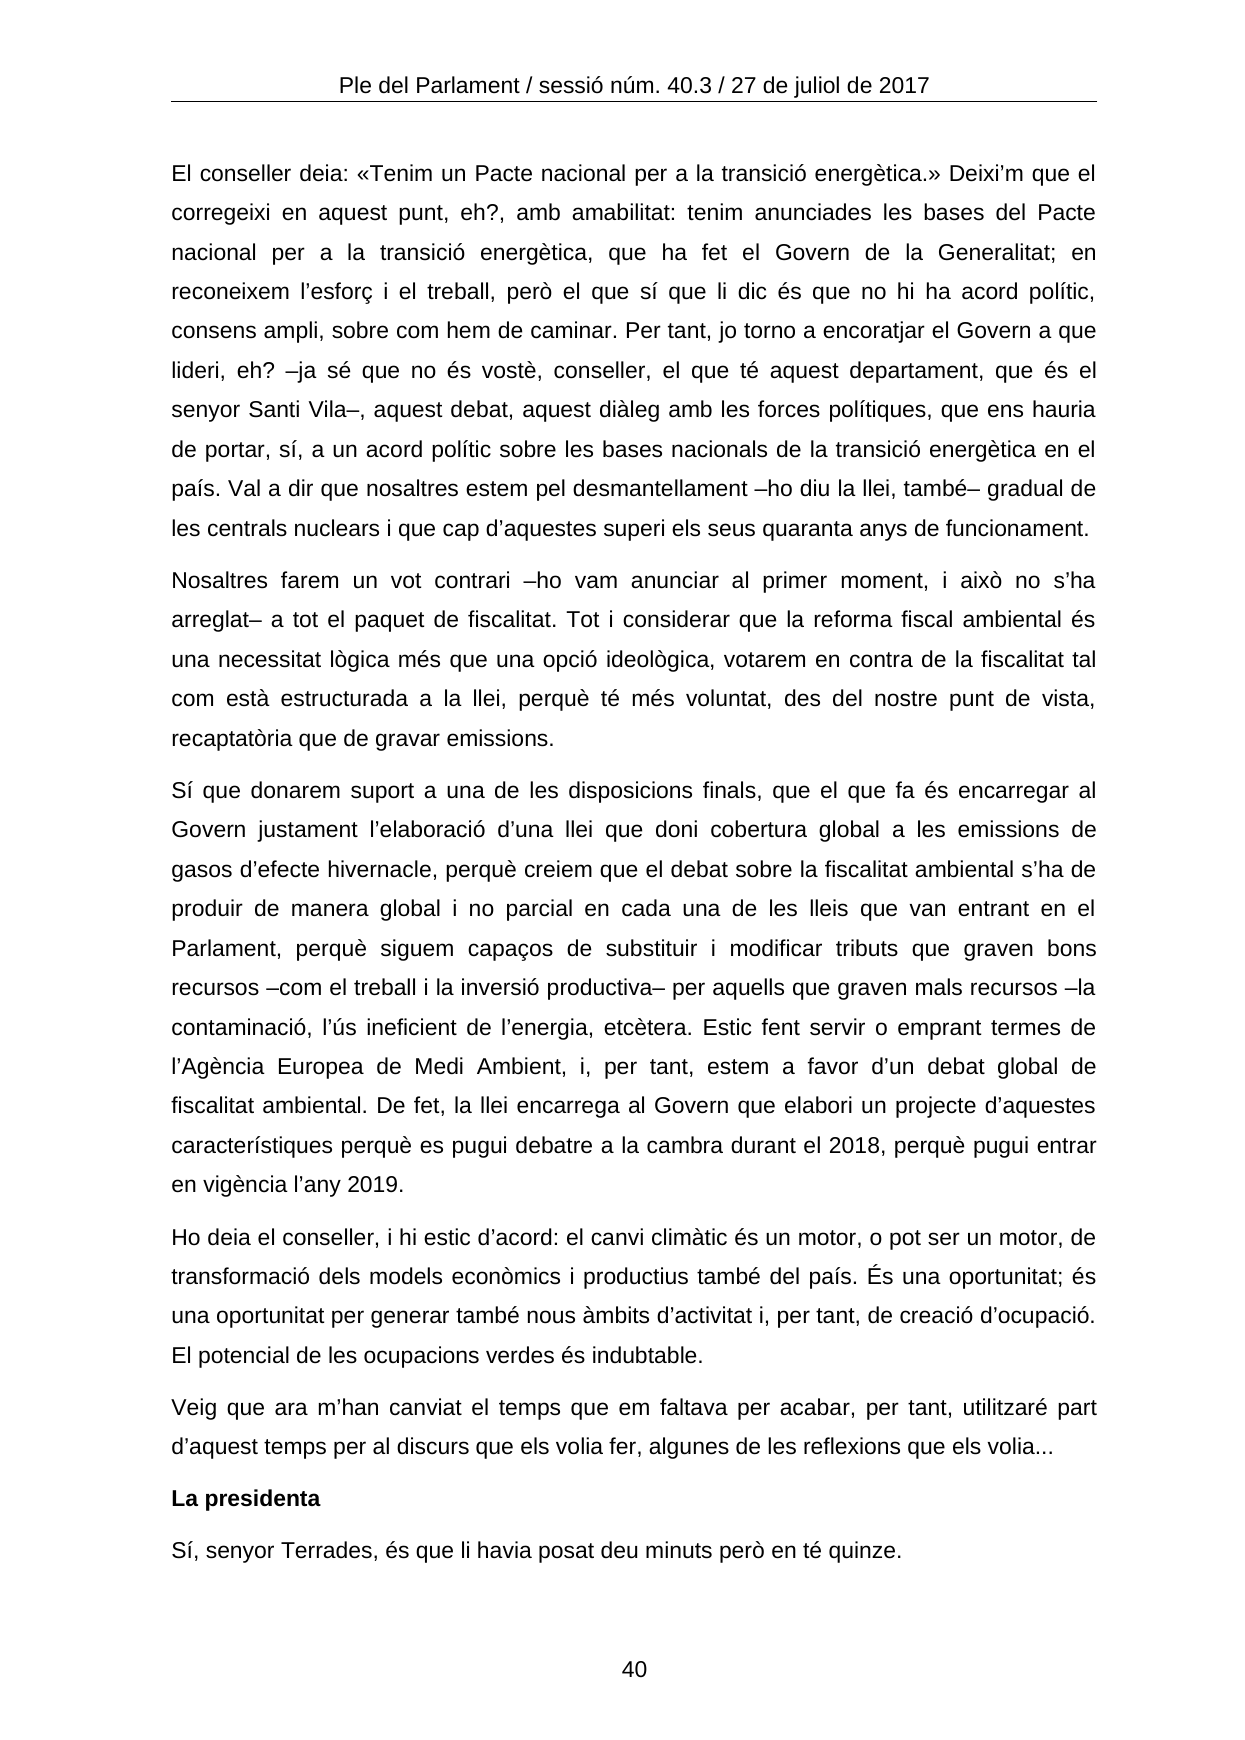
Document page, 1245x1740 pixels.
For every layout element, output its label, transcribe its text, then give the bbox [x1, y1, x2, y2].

text La presidenta [171, 1485, 1097, 1512]
text Veig que ara m’han canviat el temps que em faltava per acabar, per tant, utilitzaré part d’aquest temps per al discurs que els volia fer, algunes de les reflexions que els volia... [171, 1394, 1097, 1460]
text Ho deia el conseller, i hi estic d’acord: el canvi climàtic és un motor, o pot ser un motor, de transformació dels models econòmics i productius també del país. És una oportunitat; és una oportunitat per generar també nous àmbits d’activitat i, per tant, de creació d’ocupació. El potencial de les ocupacions verdes és indubtable. [171, 1223, 1097, 1368]
text Sí que donarem suport a una de les disposicions finals, que el que fa és encarregar al Govern justament l’elaboració d’una llei que doni cobertura global a les emissions de gasos d’efecte hivernacle, perquè creiem que el debat sobre la fiscalitat ambiental s’ha de produir de manera global i no parcial en cada una de les lleis que van entrant en el Parlament, perquè siguem capaços de substituir i modificar tributs que graven bons recursos –com el treball i la inversió productiva– per aquells que graven mals recursos –la contaminació, l’ús ineficient de l’energia, etcètera. Estic fent servir o emprant termes de l’Agència Europea de Medi Ambient, i, per tant, estem a favor d’un debat global de fiscalitat ambiental. De fet, la llei encarrega al Govern que elabori un projecte d’aquestes característiques perquè es pugui debatre a la cambra durant el 2018, perquè pugui entrar en vigència l’any 2019. [171, 777, 1097, 1198]
text El conseller deia: «Tenim un Pacte nacional per a la transició energètica.» Deixi’m que el corregeixi en aquest punt, eh?, amb amabilitat: tenim anunciades les bases del Pacte nacional per a la transició energètica, que ha fet el Govern de la Generalitat; en reconeixem l’esforç i el treball, però el que sí que li dic és que no hi ha acord polític, consens ampli, sobre com hem de caminar. Per tant, jo torno a encoratjar el Govern a que lideri, eh? –ja sé que no és vostè, conseller, el que té aquest departament, que és el senyor Santi Vila–, aquest debat, aquest diàleg amb les forces polítiques, que ens hauria de portar, sí, a un acord polític sobre les bases nacionals de la transició energètica en el país. Val a dir que nosaltres estem pel desmantellament –ho diu la llei, també– gradual de les centrals nuclears i que cap d’aquestes superi els seus quaranta anys de funcionament. [171, 159, 1097, 541]
text Sí, senyor Terrades, és que li havia posat deu minuts però en té quinze. [171, 1537, 1097, 1564]
text Nosaltres farem un vot contrari –ho vam anunciar al primer moment, i això no s’ha arreglat– a tot el paquet de fiscalitat. Tot i considerar que la reforma fiscal ambiental és una necessitat lògica més que una opció ideològica, votarem en contra de la fiscalitat tal com està estructurada a la llei, perquè té més voluntat, des del nostre punt de vista, recaptatòria que de gravar emissions. [171, 567, 1097, 751]
